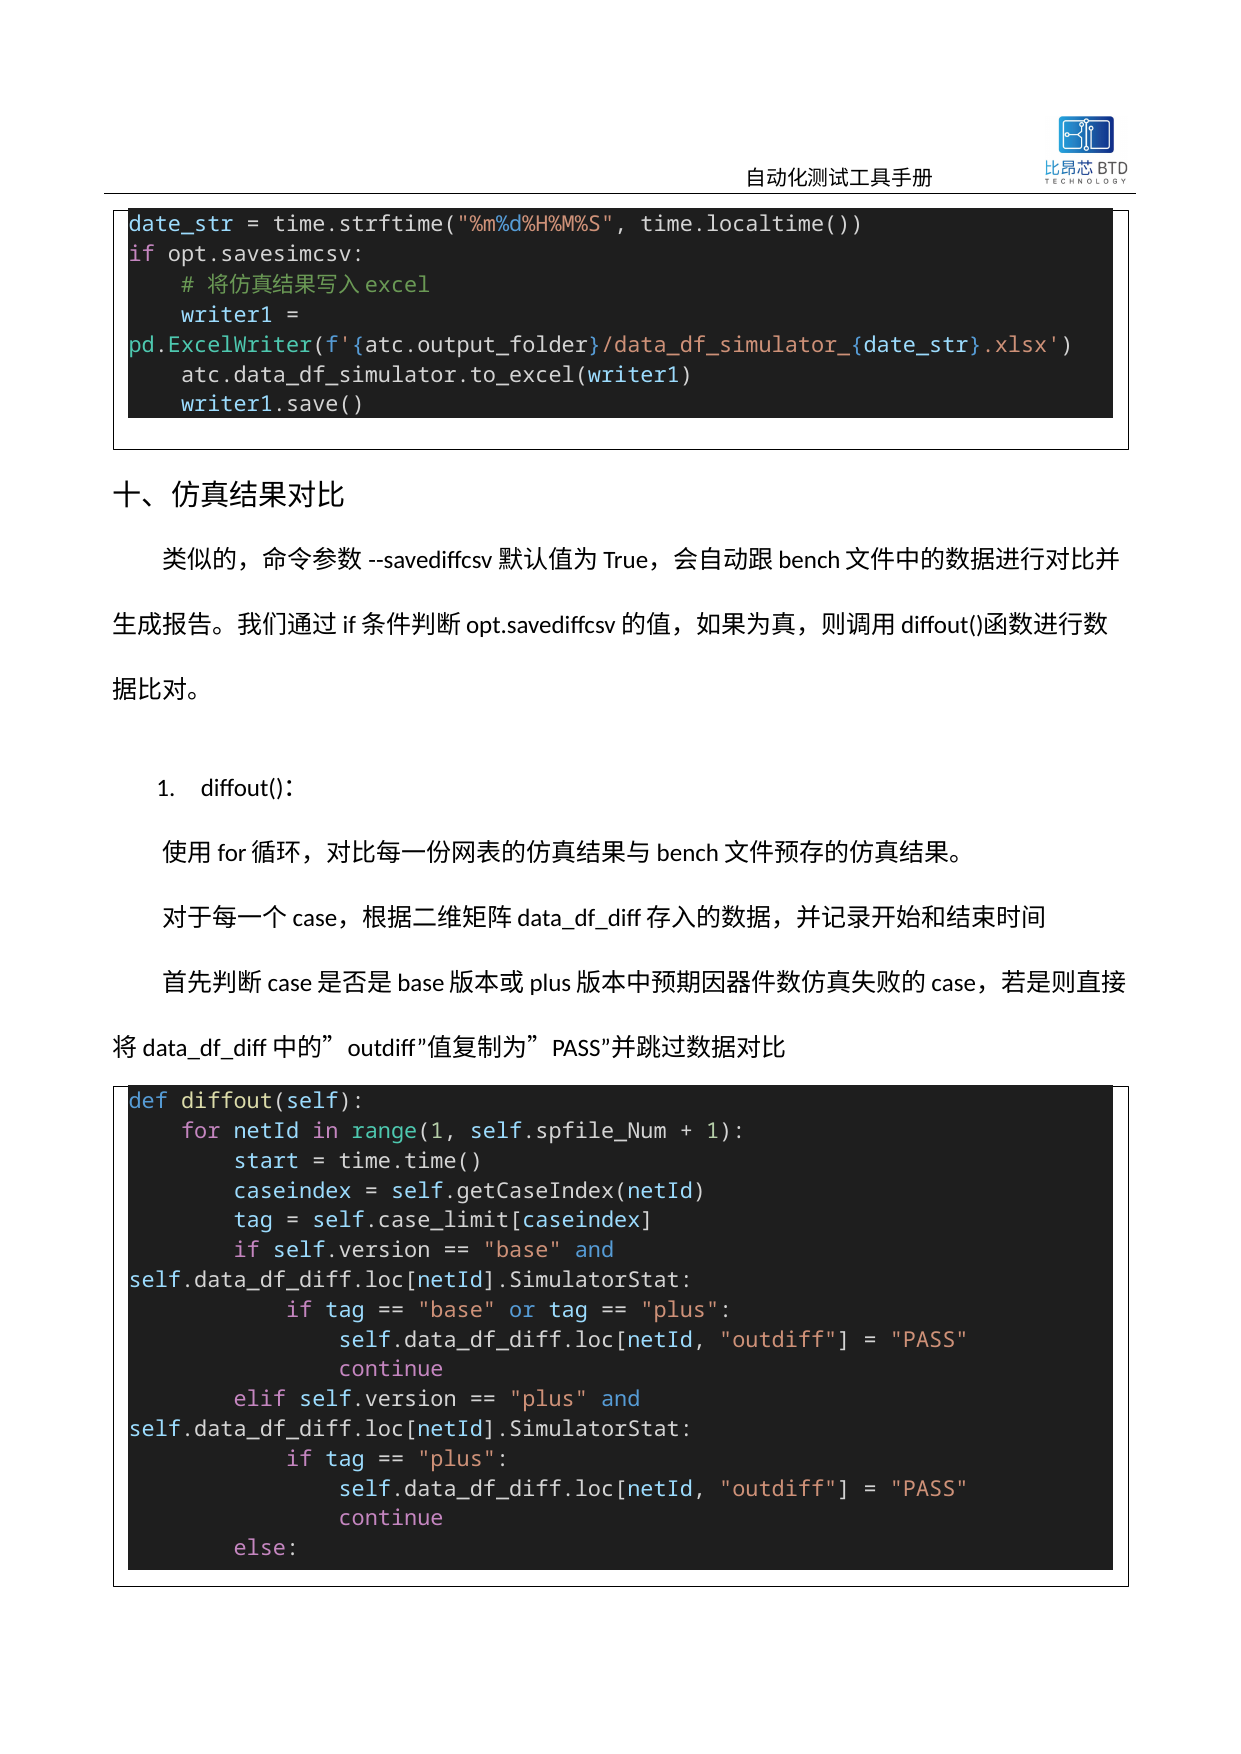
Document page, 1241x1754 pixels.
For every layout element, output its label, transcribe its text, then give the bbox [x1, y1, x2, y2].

picture [1044, 116, 1128, 185]
text 对于每一个case，根据二维矩阵data_df_diff存入的数据，并记录开始和结束时间 [112, 883, 1128, 948]
text 类似的，命令参数 --savediffcsv 默认值为True，会自动跟bench文件中的数据进行对比并生成报告。我们通过if条件判断opt.savediffcsv的值，如果为真，则调用diffout()函数进行数据比对。 [112, 525, 1128, 720]
text 首先判断case是否是base版本或plus版本中预期因器件数仿真失败的case，若是则直接将data_df_diff 中的”outdiff”值复制为”PASS”并跳过数据对比 [112, 948, 1128, 1078]
list diffout()： [156, 753, 1128, 818]
text 使用for循环，对比每一份网表的仿真结果与bench文件预存的仿真结果。 [112, 818, 1128, 883]
list 仿真结果对比 [112, 460, 1128, 525]
